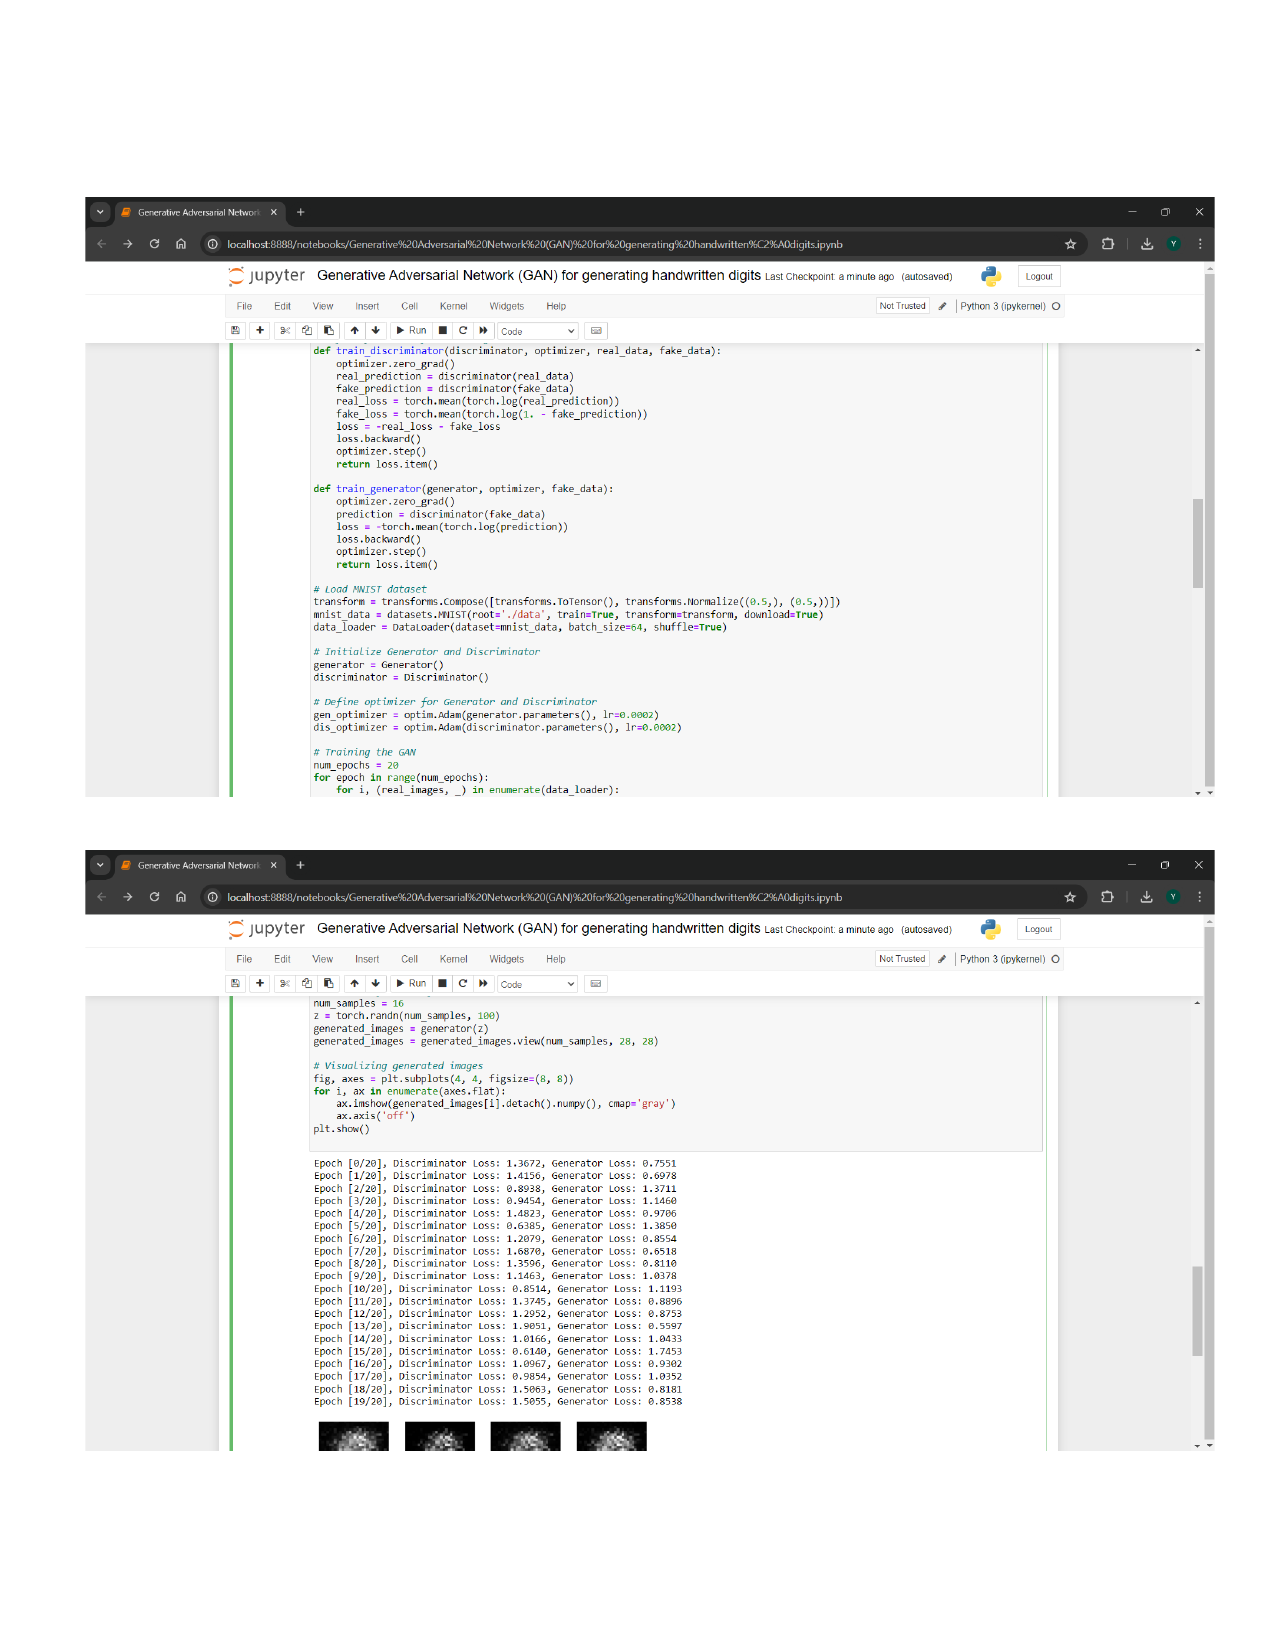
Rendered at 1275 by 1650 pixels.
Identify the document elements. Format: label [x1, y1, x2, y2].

picture [85, 850, 1215, 1451]
picture [85, 197, 1215, 797]
